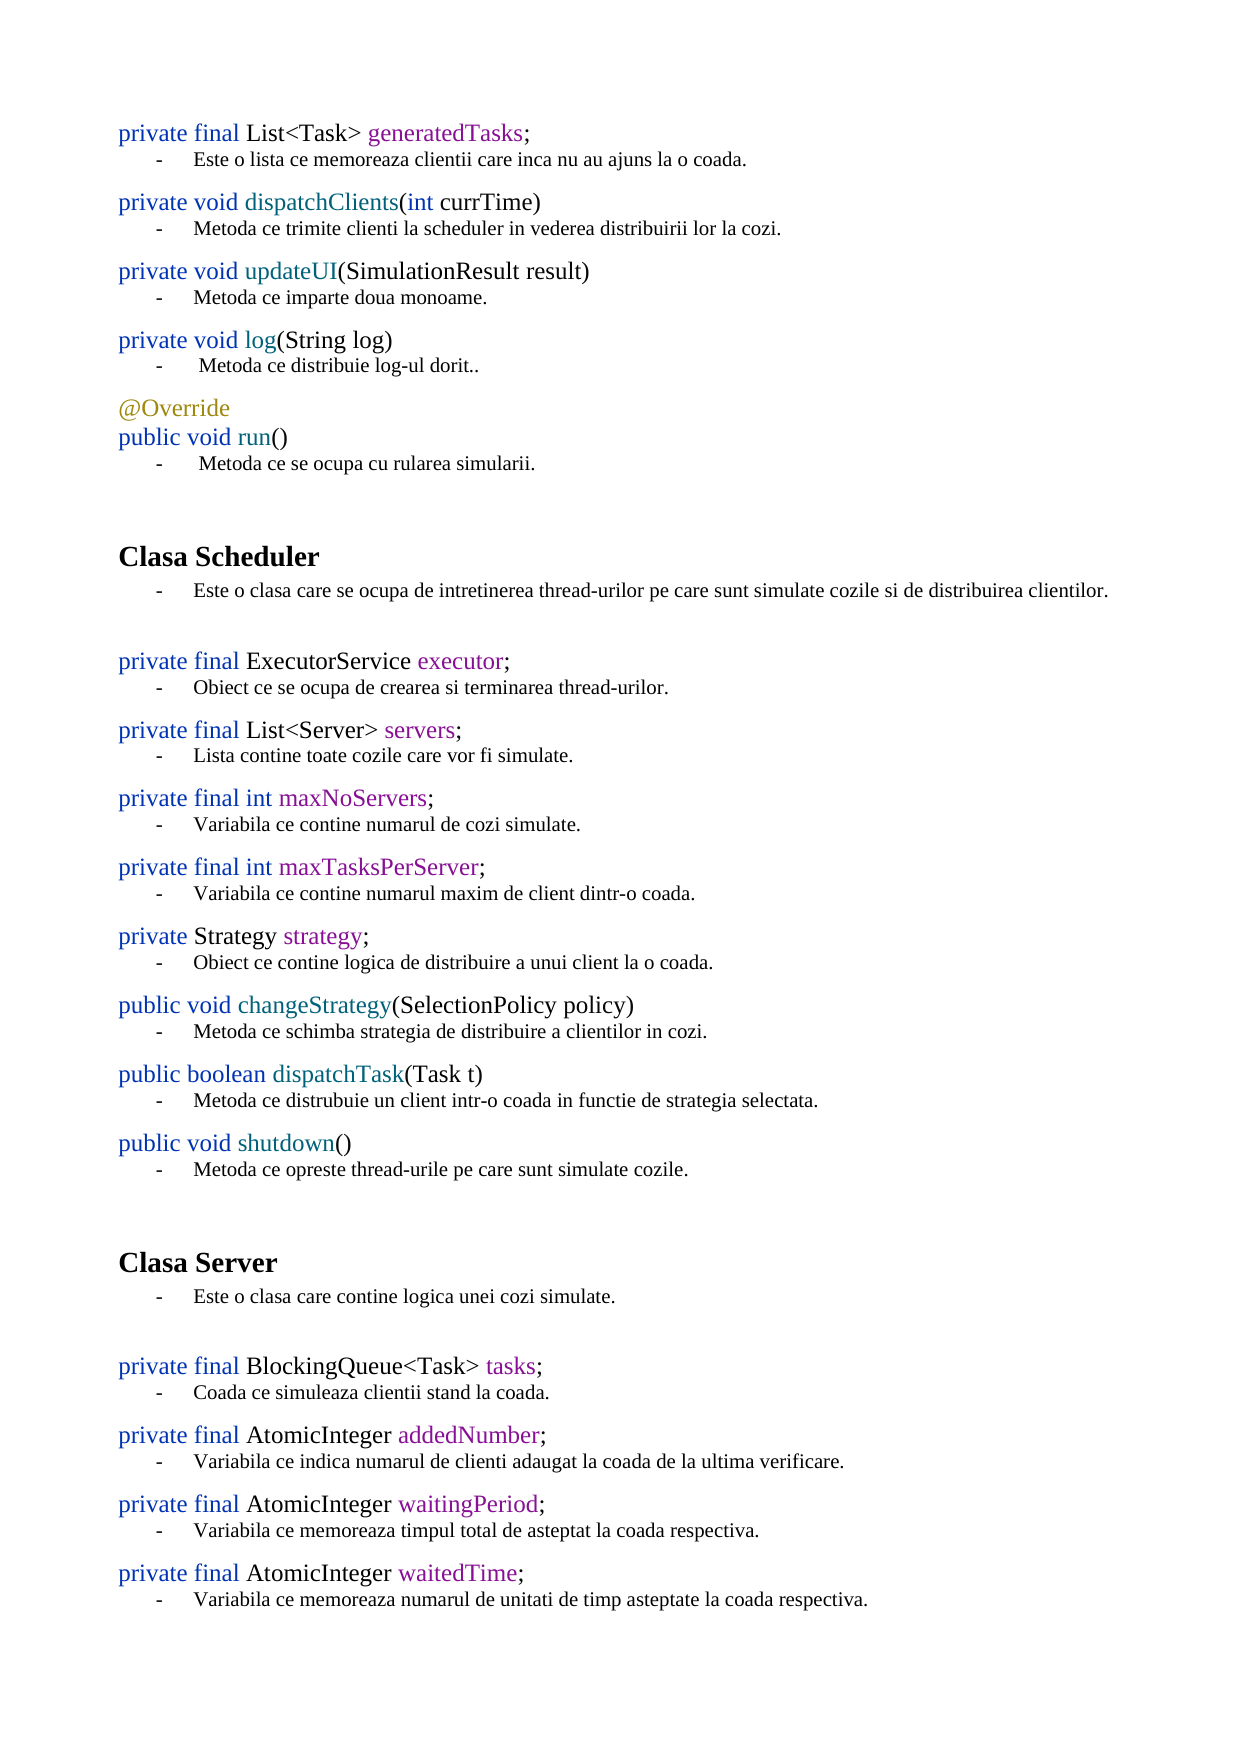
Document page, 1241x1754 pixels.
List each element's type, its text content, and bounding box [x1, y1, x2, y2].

list Coada ce simuleaza clientii stand la coada. [156, 1380, 1122, 1404]
text private final AtomicInteger waitingPeriod; [118, 1489, 1122, 1518]
text private final AtomicInteger addedNumber; [118, 1420, 1122, 1449]
list Variabila ce indica numarul de clienti adaugat la coada de la ultima verificare. [156, 1449, 1122, 1473]
list Este o lista ce memoreaza clientii care inca nu au ajuns la o coada. [156, 147, 1122, 171]
list Lista contine toate cozile care vor fi simulate. [156, 743, 1122, 767]
list Metoda ce schimba strategia de distribuire a clientilor in cozi. [156, 1019, 1122, 1043]
text private final List<Task> generatedTasks; [118, 118, 1122, 147]
list Metoda ce imparte doua monoame. [156, 284, 1122, 309]
list Metoda ce se ocupa cu rularea simularii. [156, 451, 1122, 475]
text public void changeStrategy(SelectionPolicy policy) [118, 990, 1122, 1019]
text Clasa Scheduler [118, 539, 1122, 573]
text private void dispatchClients(int currTime) [118, 187, 1122, 216]
text private void log(String log) [118, 325, 1122, 353]
picture [355, 1066, 362, 1080]
list Obiect ce se ocupa de crearea si terminarea thread-urilor. [156, 674, 1122, 699]
text public boolean dispatchTask(Task t) [118, 1059, 1122, 1088]
text private final BlockingQueue<Task> tasks; [118, 1351, 1122, 1380]
text @Override public void run() [118, 393, 1122, 451]
text private final int maxTasksPerServer; [118, 852, 1122, 881]
text private final AtomicInteger waitedTime; [118, 1558, 1122, 1587]
list Este o clasa care contine logica unei cozi simulate. [156, 1284, 1122, 1308]
list Metoda ce distrubuie un client intr-o coada in functie de strategia selectata. [156, 1088, 1122, 1112]
list Variabila ce contine numarul de cozi simulate. [156, 812, 1122, 836]
text private final List<Server> servers; [118, 715, 1122, 743]
list Metoda ce trimite clienti la scheduler in vederea distribuirii lor la cozi. [156, 216, 1122, 240]
list Metoda ce distribuie log-ul dorit.. [156, 353, 1122, 377]
list Este o clasa care se ocupa de intretinerea thread-urilor pe care sunt simulate cozile si de distribuirea clientilor. [156, 578, 1122, 602]
text private Strategy strategy; [118, 921, 1122, 950]
picture [323, 263, 328, 276]
text Clasa Server [118, 1245, 1122, 1279]
list Variabila ce memoreaza timpul total de asteptat la coada respectiva. [156, 1518, 1122, 1542]
text private final ExecutorService executor; [118, 646, 1122, 674]
list Metoda ce opreste thread-urile pe care sunt simulate cozile. [156, 1157, 1122, 1181]
list Variabila ce contine numarul maxim de client dintr-o coada. [156, 881, 1122, 905]
text public void shutdown() [118, 1128, 1122, 1157]
list Obiect ce contine logica de distribuire a unui client la o coada. [156, 950, 1122, 974]
list Variabila ce memoreaza numarul de unitati de timp asteptate la coada respectiva. [156, 1587, 1122, 1611]
text private void updateUI(SimulationResult result) [118, 256, 1122, 284]
text private final int maxNoServers; [118, 783, 1122, 812]
